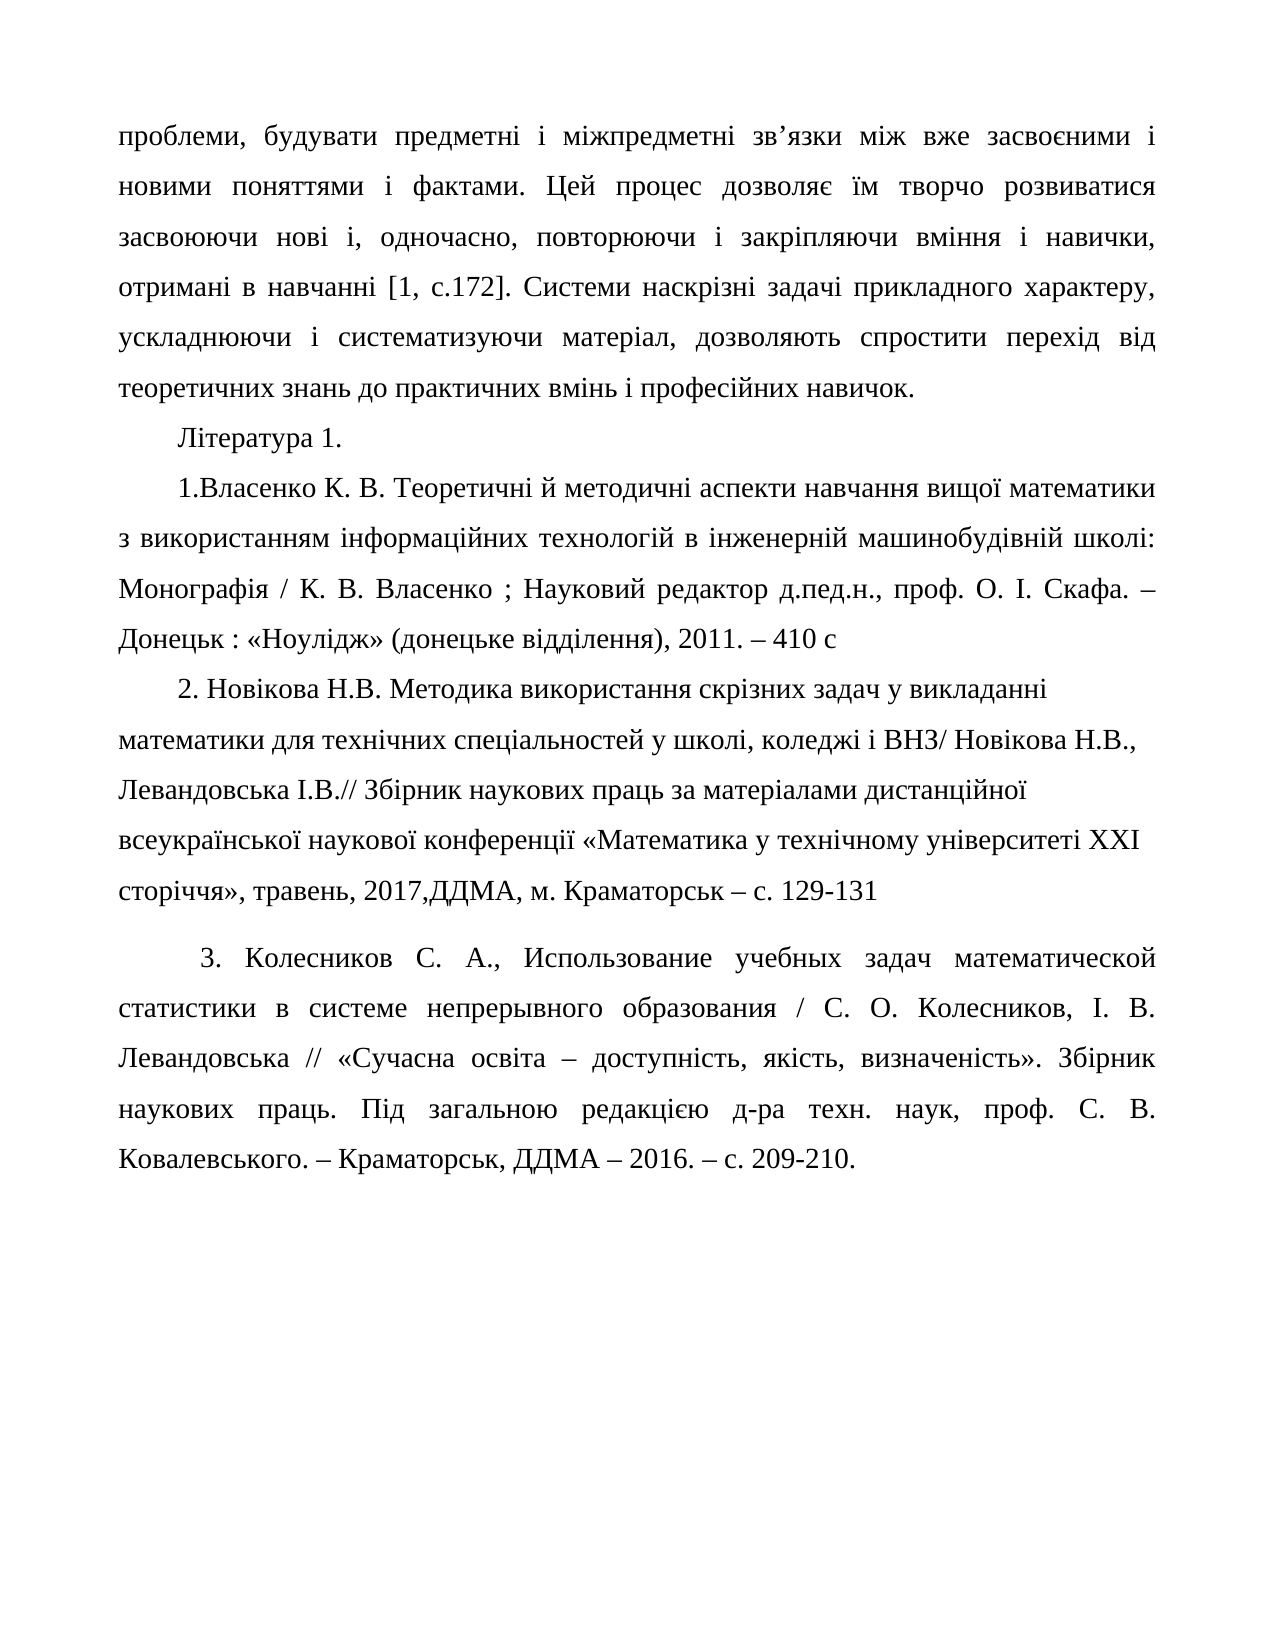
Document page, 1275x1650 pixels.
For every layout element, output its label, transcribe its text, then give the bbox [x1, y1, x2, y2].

text 1.Власенко К. В. Теоретичні й методичні аспекти навчання вищої математики з використанням інформаційних технологій в інженерній машинобудівній школі: Монографія / К. В. Власенко ; Науковий редактор д.пед.н., проф. О. І. Скафа. – Донецьк : «Ноулідж» (донецьке відділення), 2011. – 410 с [118, 470, 1157, 655]
text 2. Новікова Н.В. Методика використання скрізних задач у викладанні математики для технічних спеціальностей у школі, коледжі і ВНЗ/ Новікова Н.В., Левандовська І.В.// Збірник наукових праць за матеріалами дистанційної всеукраїнської наукової конференції «Математика у технічному університеті ХХІ сторіччя», травень, 2017,ДДМА, м. Краматорськ – с. 129-131 [118, 672, 1157, 906]
text Література 1. [118, 420, 1157, 453]
text 3. Колесников С. А., Использование учебных задач математической статистики в системе непрерывного образования / С. О. Колесников, І. В. Левандовська // «Сучасна освіта – доступність, якість, визначеність». Збірник наукових праць. Під загальною редакцією д-ра техн. наук, проф. С. В. Ковалевського. – Краматорськ, ДДМА – 2016. – с. 209-210. [118, 940, 1157, 1174]
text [118, 118, 1157, 403]
